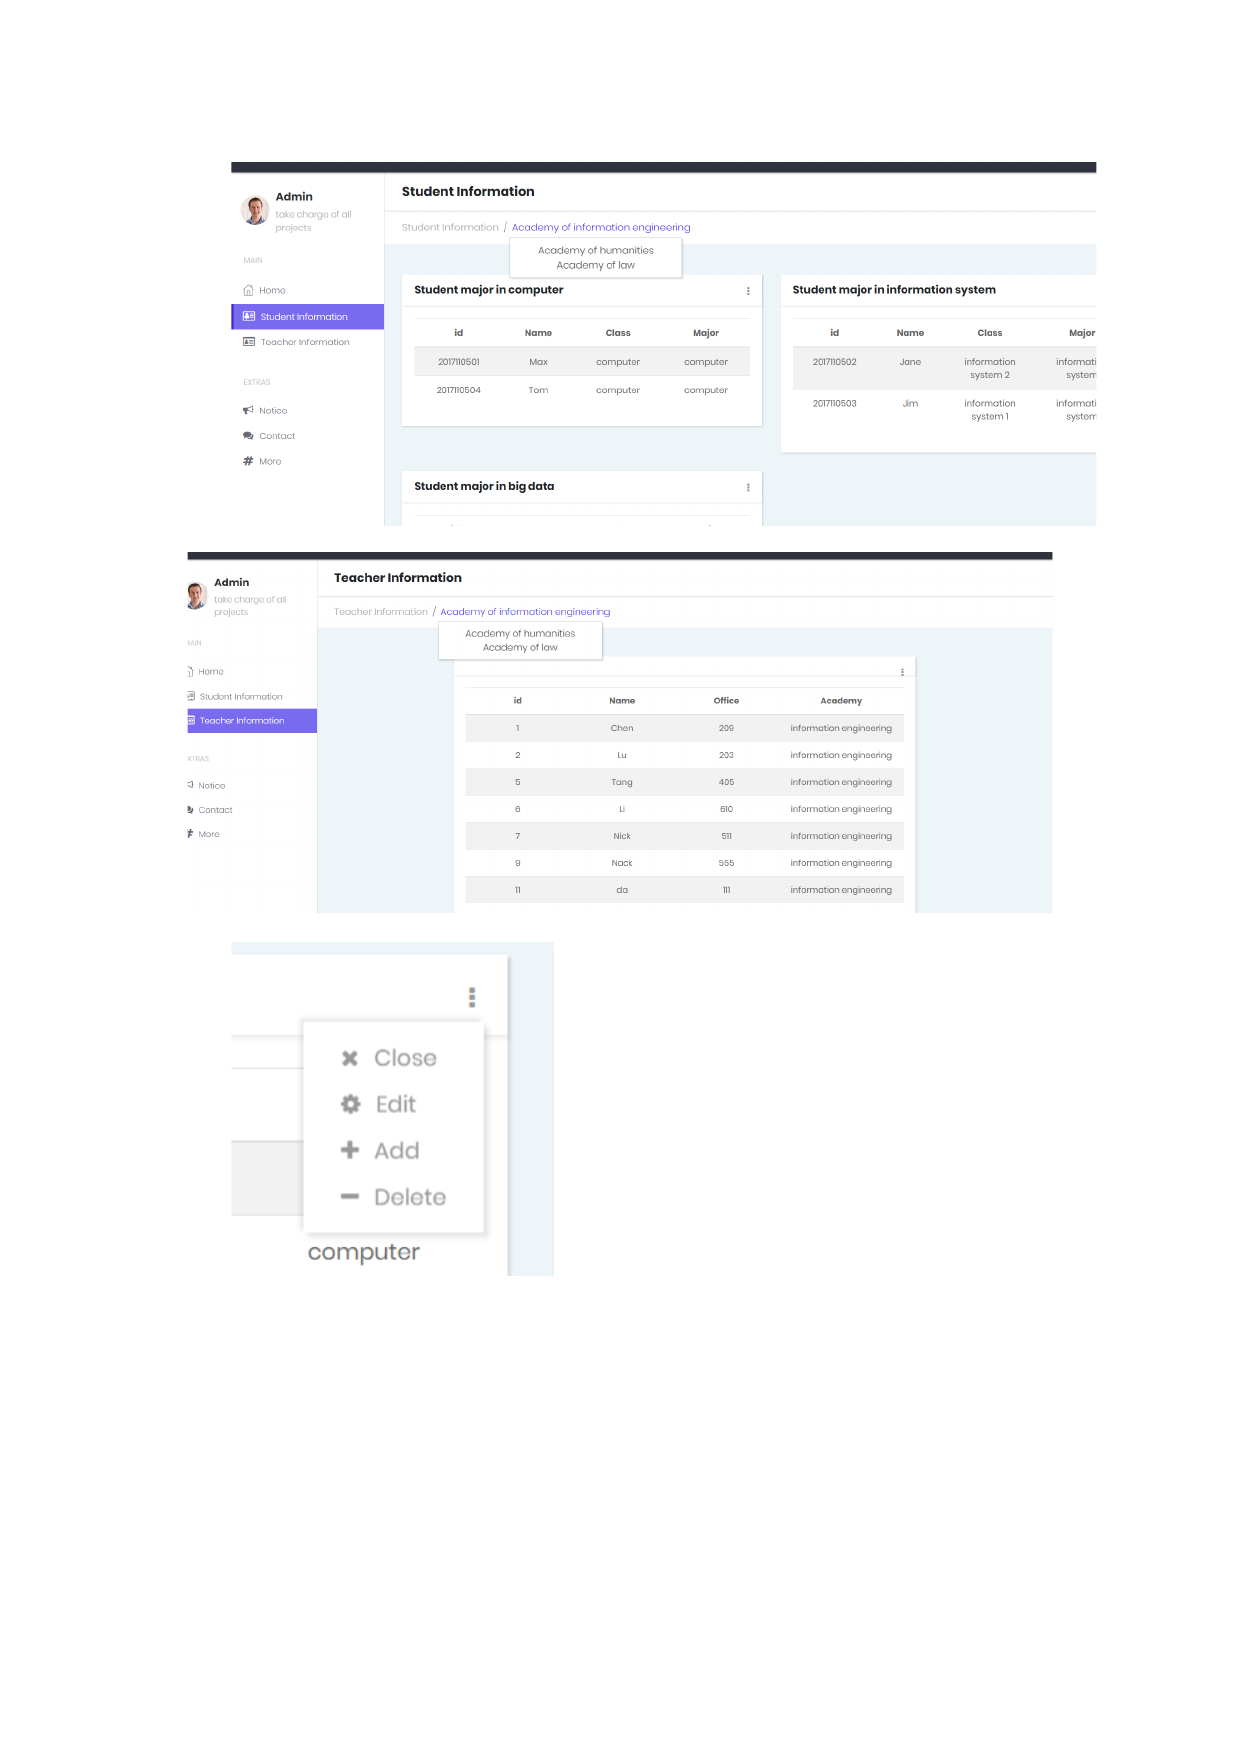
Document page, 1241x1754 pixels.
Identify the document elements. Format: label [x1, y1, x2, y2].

picture [231, 162, 1097, 526]
picture [231, 942, 554, 1276]
picture [187, 552, 1053, 913]
